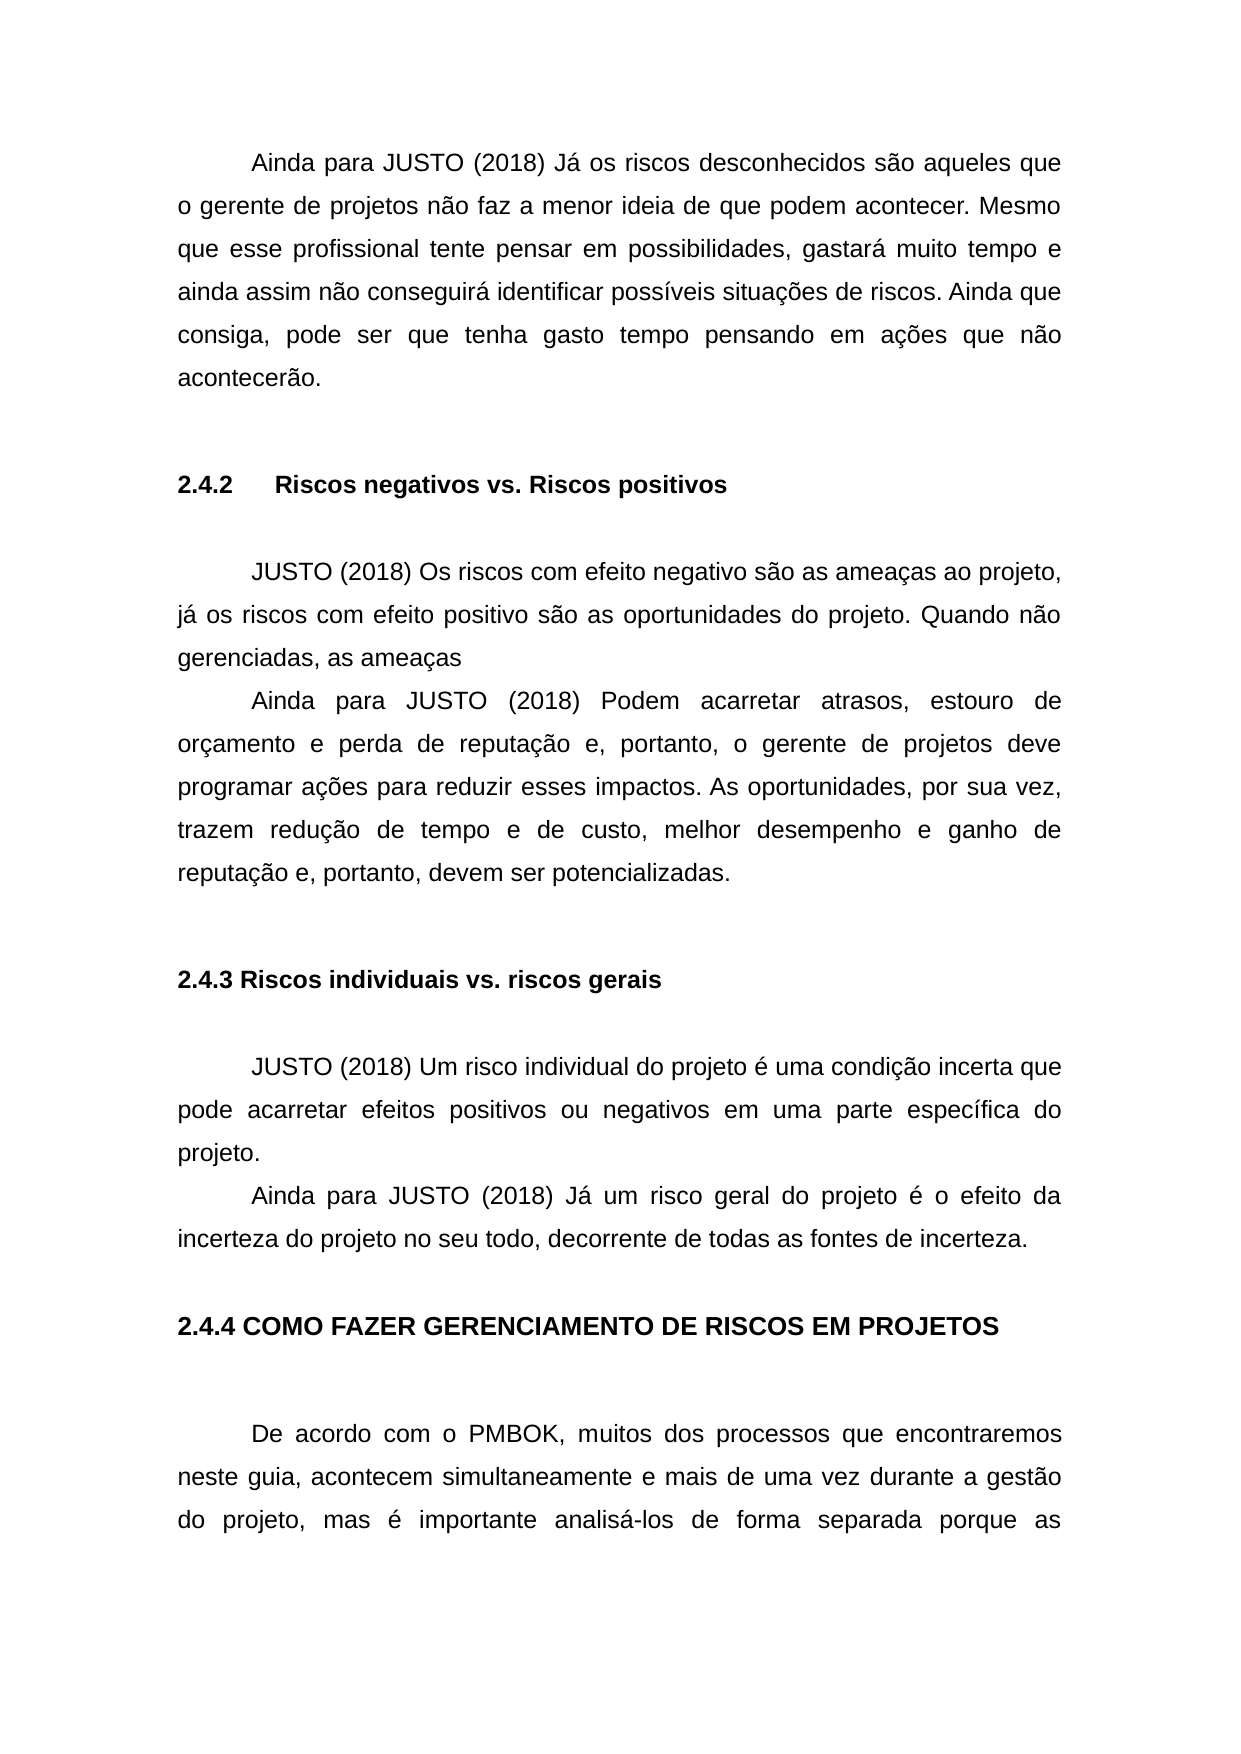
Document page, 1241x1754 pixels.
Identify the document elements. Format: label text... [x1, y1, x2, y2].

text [177, 1419, 1063, 1534]
text Já os riscos desconhecidos são aqueles que o gerente de projetos não faz a menor ideia de que podem acontecer. Mesmo que esse profissional tente pensar em possibilidades, gastará muito tempo e ainda assim não conseguirá identificar possíveis situações de riscos. Ainda que consiga, pode ser que tenha gasto tempo pensando em ações que não acontecerão. [177, 148, 1063, 392]
text Os riscos com efeito negativo são as ameaças ao projeto, já os riscos com efeito positivo são as oportunidades do projeto. Quando não gerenciadas, as ameaças [177, 557, 1063, 672]
text Um risco individual do projeto é uma condição incerta que pode efeitos positivos ou negativos em uma parte específica do projeto. [177, 1052, 1063, 1167]
subtitle 2..2 Riscos negativos vs. iscos positivos [177, 470, 1063, 499]
text Já um risco geral do projeto é o efeito da incerteza do projeto no seu todo, decorrente de todas as fontes de incerteza. [177, 1181, 1063, 1253]
text Podem acarretar atrasos, estouro de orçamento e perda de reputação e, portanto, o gerente de projetos deve programar ações para reduzir esses impactos. As oportunidades, por sua vez, trazem redução de tempo e de custo, melhor desempenho e ganho de reputação e, portanto, devem ser potencializadas. [177, 686, 1063, 887]
subtitle 2..3 Riscos individuais vs. riscos gerais [177, 966, 1063, 994]
